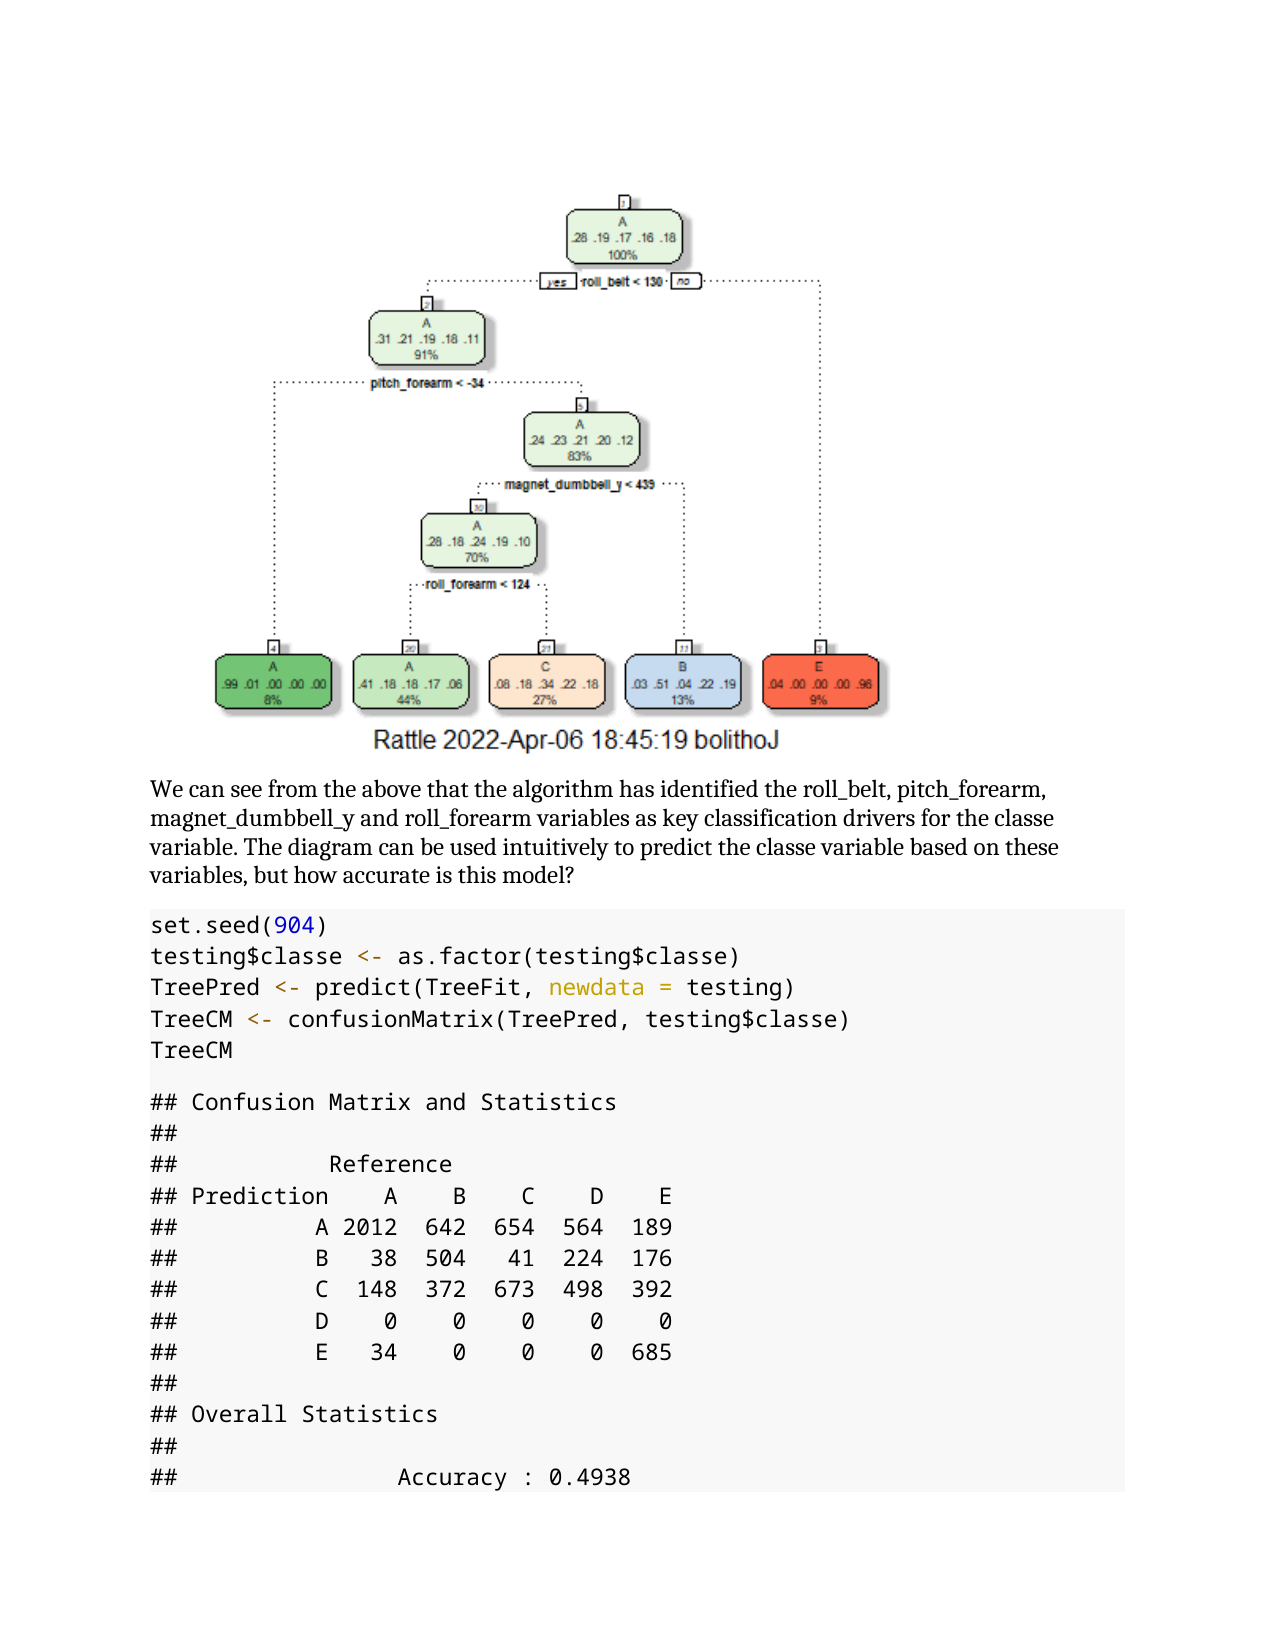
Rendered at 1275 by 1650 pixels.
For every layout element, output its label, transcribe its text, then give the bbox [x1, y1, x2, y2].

picture [168, 150, 927, 757]
text We can see from the above that the algorithm has identified the roll_belt, pitch_forearm, magnet_dumbbell_y and roll_forearm variables as key classification drivers for the classe variable. The diagram can be used intuitively to predict the classe variable based on these variables, but how accurate is this model? [150, 775, 1125, 890]
text set.seed(904) testing$classe <- as.factor(testing$classe) TreePred <- predict(TreeFit, newdata = testing) TreeCM <- confusionMatrix(TreePred, testing$classe) TreeCM [232, 909, 1125, 1065]
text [150, 1086, 1125, 1492]
